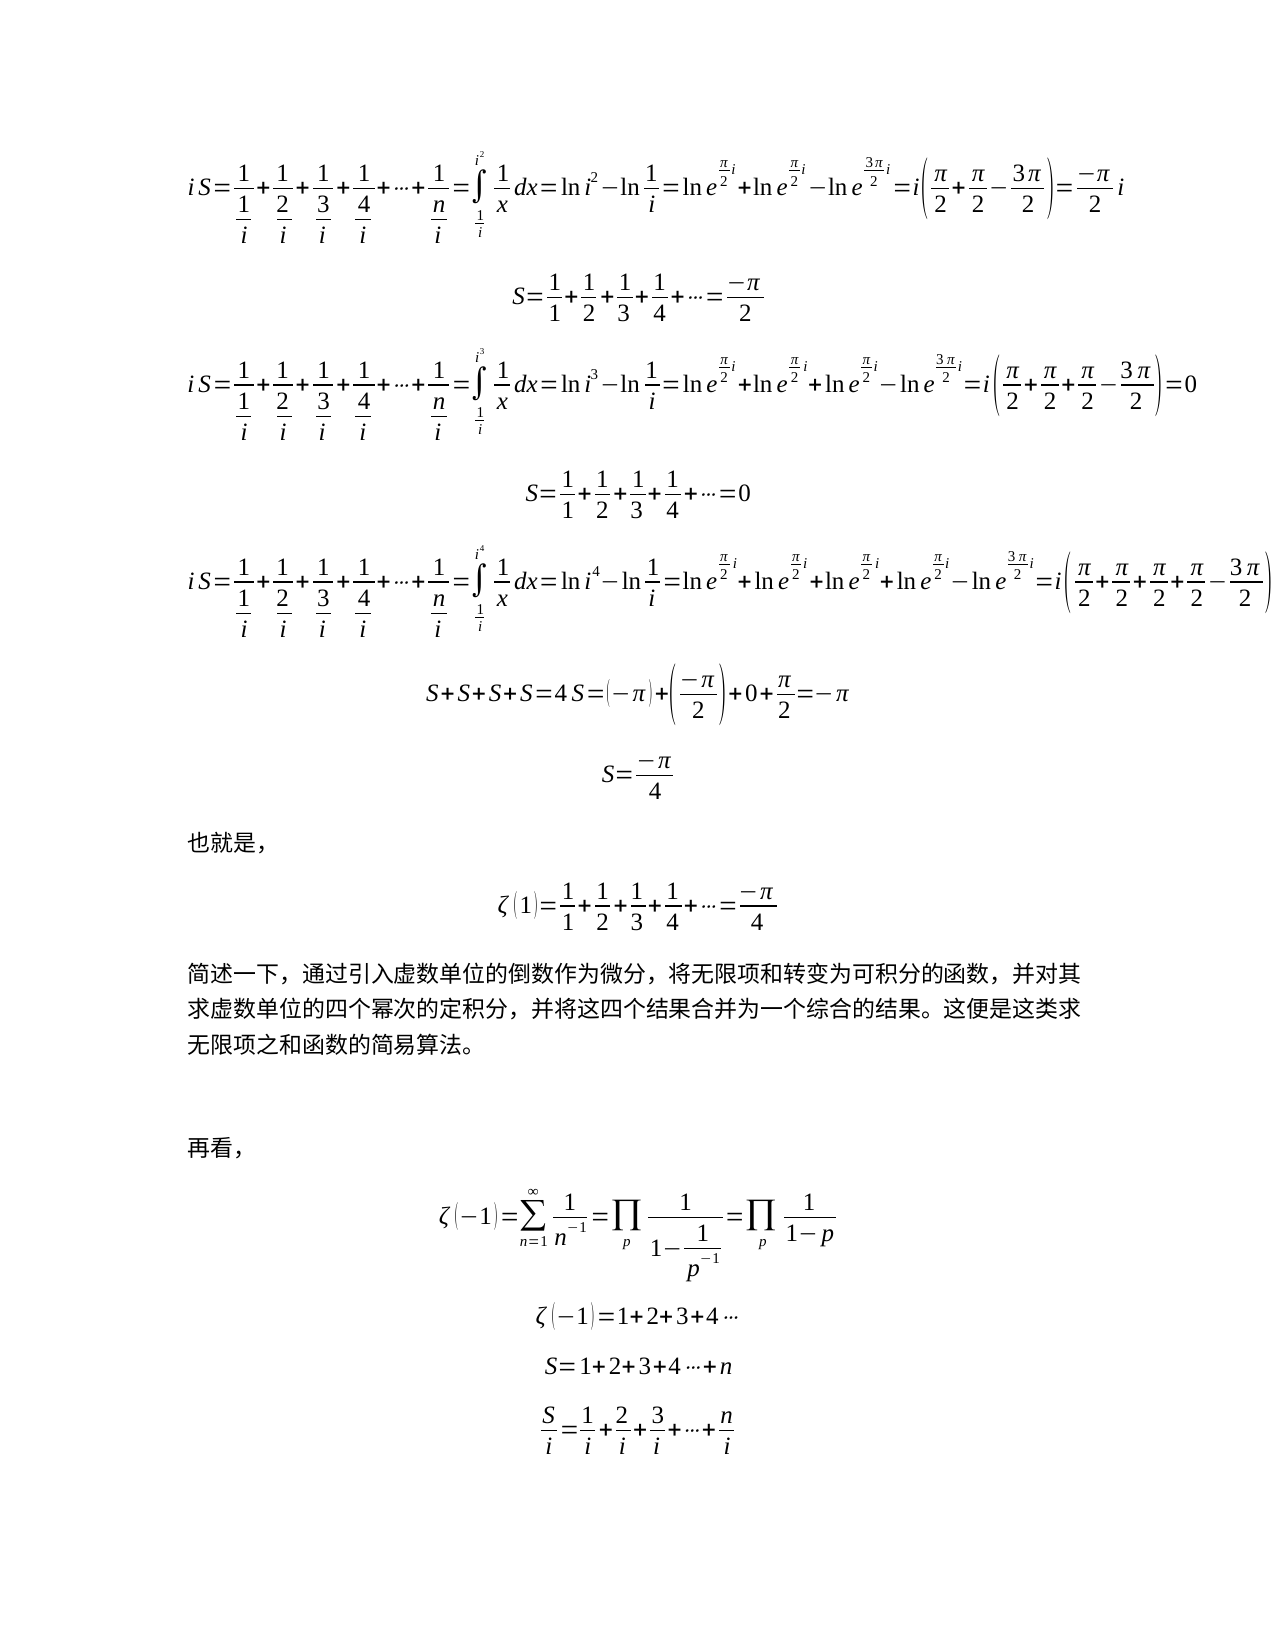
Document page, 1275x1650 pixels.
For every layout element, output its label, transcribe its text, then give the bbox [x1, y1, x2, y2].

text 再看， [187, 1130, 1087, 1163]
text 也就是， [187, 825, 1087, 858]
text 简述一下，通过引入虚数单位的倒数作为微分，将无限项和转变为可积分的函数，并对其求虚数单位的四个幂次的定积分，并将这四个结果合并为一个综合的结果。这便是这类求无限项之和函数的简易算法。 [187, 955, 1087, 1060]
